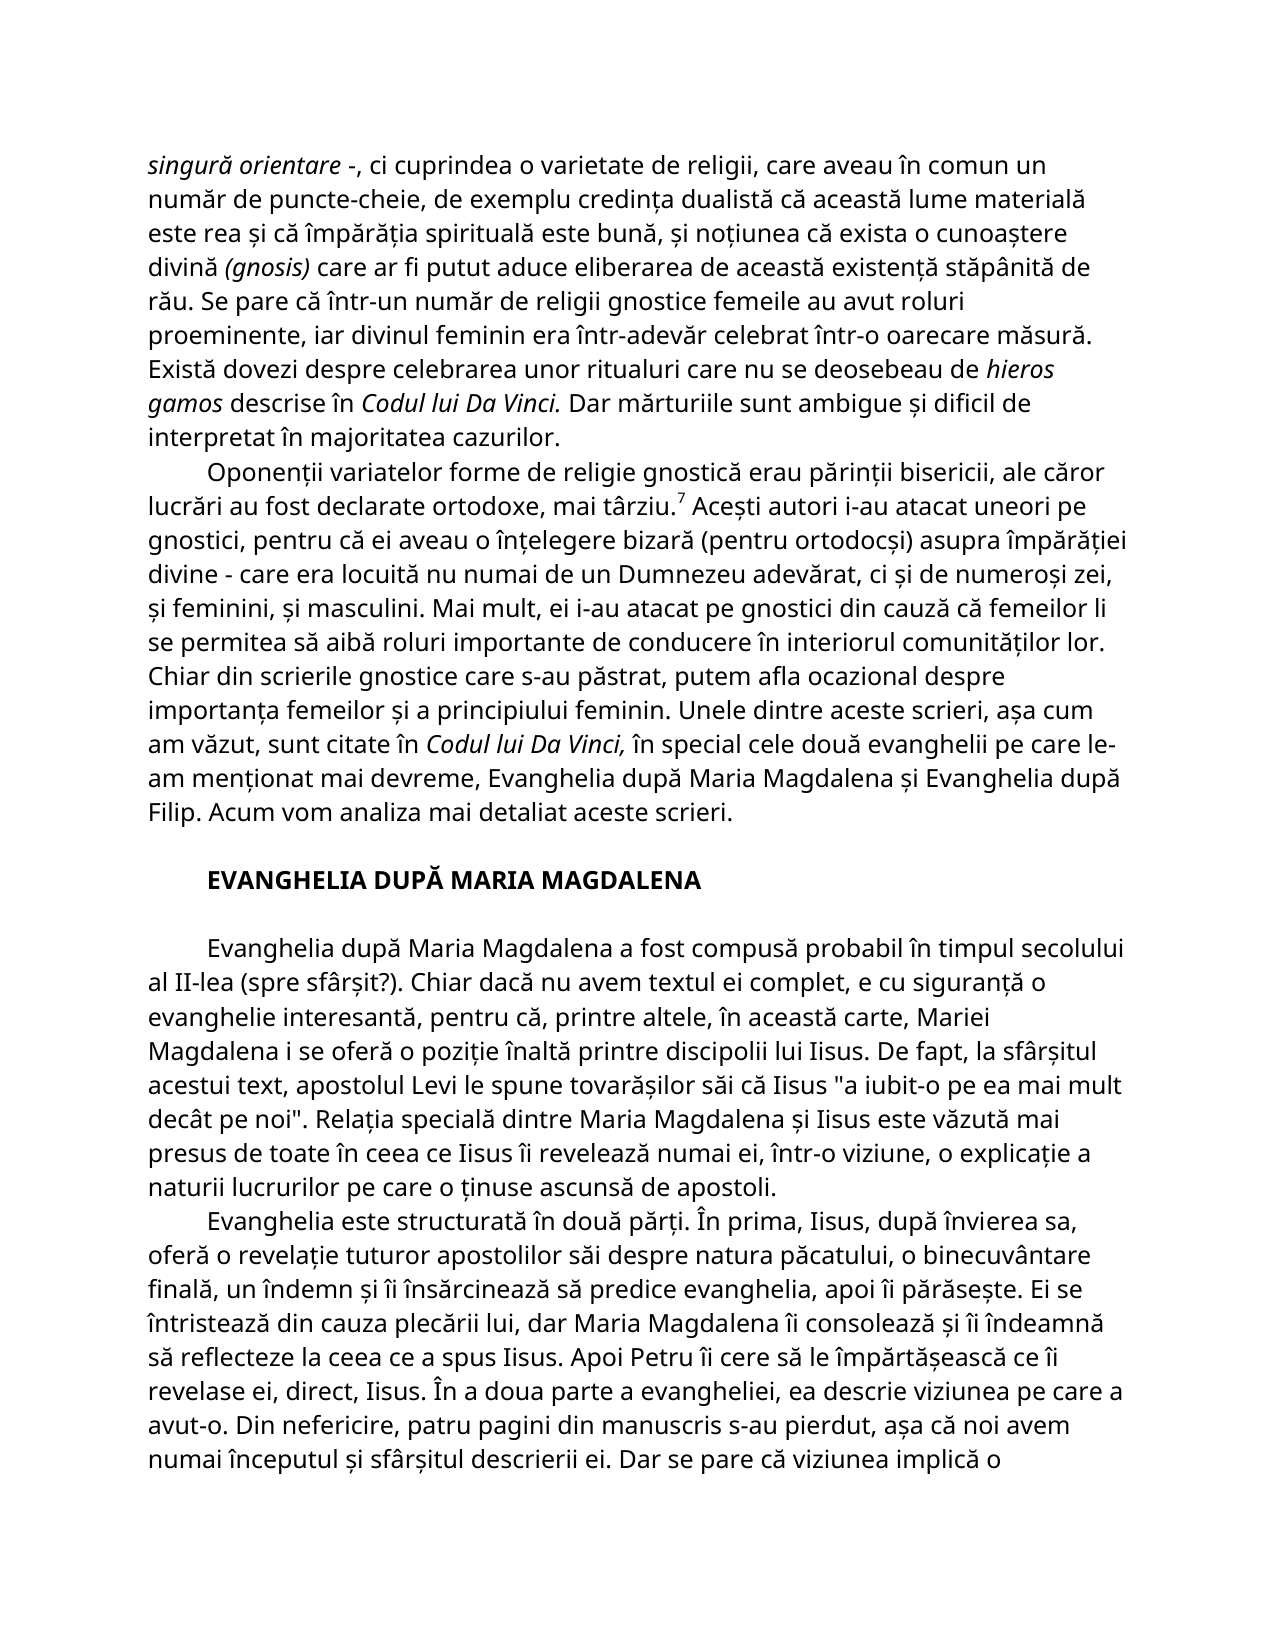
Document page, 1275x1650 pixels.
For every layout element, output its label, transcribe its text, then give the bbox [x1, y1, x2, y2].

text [148, 148, 1127, 454]
text Evanghelia după Maria Magdalena a fost compusă probabil în timpul secolului al II-lea (spre sfârşit?). Chiar dacă nu avem textul ei complet, e cu siguranţă o evanghelie interesantă, pentru că, printre altele, în această carte, Mariei Magdalena i se oferă o poziţie înaltă printre discipolii lui Iisus. De fapt, la sfârşitul acestui text, apostolul Levi le spune tovarăşilor săi că Iisus "a iubit-o pe ea mai mult decât pe noi". Relaţia specială dintre Maria Magdalena şi Iisus este văzută mai presus de toate în ceea ce Iisus îi revelează numai ei, într-o viziune, o explicaţie a naturii lucrurilor pe care o ţinuse ascunsă de apostoli. [148, 931, 1127, 1203]
text Oponenţii variatelor forme de religie gnostică erau părinţii bisericii, ale căror lucrări au fost declarate ortodoxe, mai târziu.7 Aceşti autori i-au atacat uneori pe gnostici, pentru că ei aveau o înţelegere bizară (pentru ortodocşi) asupra împărăţiei divine - care era locuită nu numai de un Dumnezeu adevărat, ci şi de numeroşi zei, şi feminini, şi masculini. Mai mult, ei i-au atacat pe gnostici din cauză că femeilor li se permitea să aibă roluri importante de conducere în interiorul comunităţilor lor. Chiar din scrierile gnostice care s-au păstrat, putem afla ocazional despre importanţa femeilor şi a principiului feminin. Unele dintre aceste scrieri, aşa cum am văzut, sunt citate în Codul lui Da Vinci, în special cele două evanghelii pe care le-am menţionat mai devreme, Evanghelia după Maria Magdalena şi Evanghelia după Filip. Acum vom analiza mai detaliat aceste scrieri. [148, 454, 1127, 829]
text EVANGHELIA DUPĂ MARIA MAGDALENA [148, 863, 1127, 897]
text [148, 1203, 1127, 1476]
